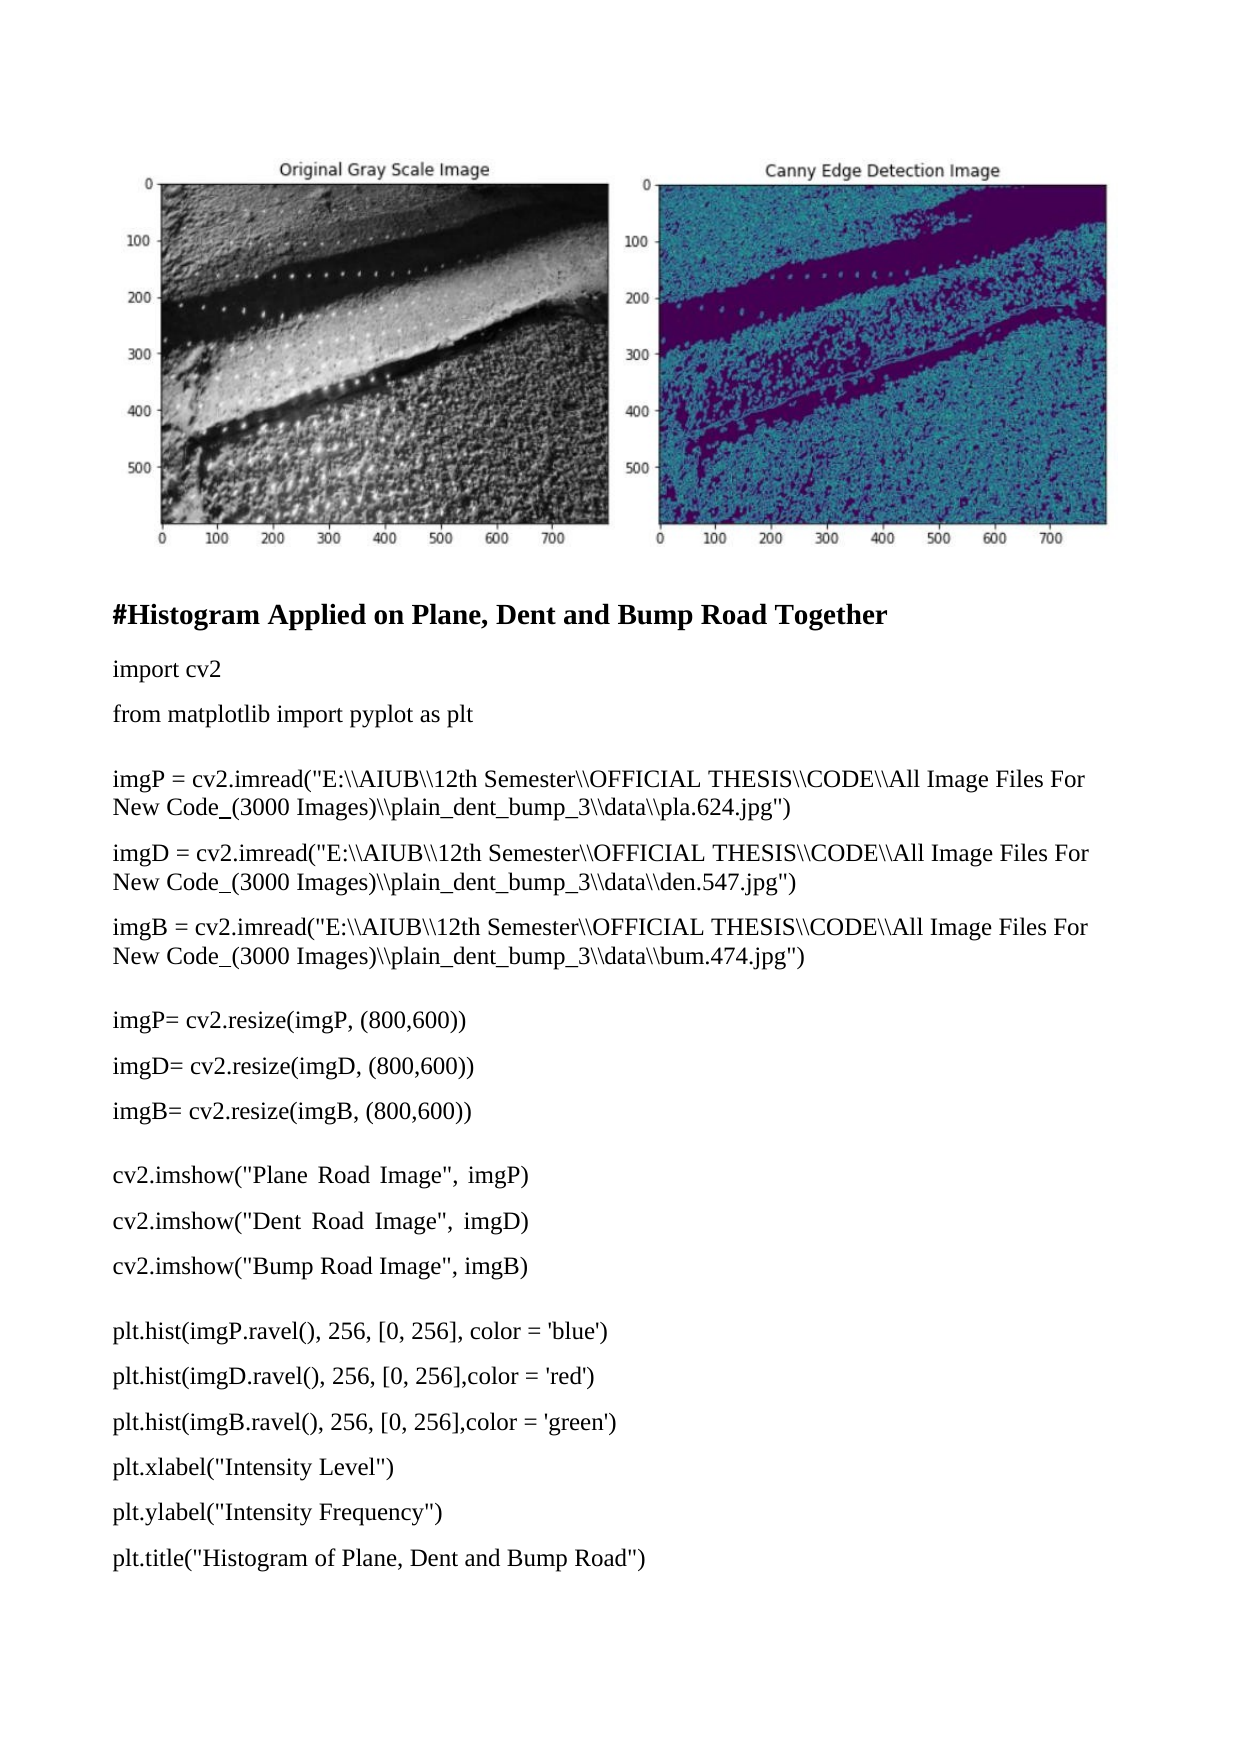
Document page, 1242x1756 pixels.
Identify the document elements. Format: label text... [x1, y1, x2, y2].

text import cv2 [112, 654, 1183, 682]
text plt.hist(imgB.ravel(), 256, [0, 256],color = 'green') plt.xlabel("Intensity Level") [112, 1407, 619, 1481]
text from matplotlib import pyplot as plt [112, 699, 1183, 728]
picture [121, 158, 1118, 547]
text imgB= cv2.resize(imgB, (800,600)) [112, 1096, 1183, 1125]
text cv2.imshow("Plane Road Image", imgP) cv2.imshow("Dent Road Image", imgD) cv2.imshow("Bump Road Image", imgB) [112, 1160, 529, 1280]
text imgP = cv2.imread("E:\\AIUB\\12th Semester\\OFFICIAL THESIS\\CODE\\All Image Files For New Code (3000 Images)\\plain_dent_bump_3\\data\\pla.624.jpg") [112, 764, 1087, 821]
text plt.ylabel("Intensity Frequency") [112, 1498, 1183, 1526]
text imgD= cv2.resize(imgD, (800,600)) [112, 1051, 1183, 1079]
subtitle #Histogram Applied on Plane, Dent and Bump Road Together [112, 596, 1183, 632]
text imgP= cv2.resize(imgP, (800,600)) [112, 1005, 1183, 1034]
text plt.title("Histogram of Plane, Dent and Bump Road") [112, 1543, 1183, 1572]
text plt.hist(imgP.ravel(), 256, [0, 256], color = 'blue') [112, 1316, 1183, 1345]
text plt.hist(imgD.ravel(), 256, [0, 256],color = 'red') [112, 1361, 1183, 1390]
text imgB = cv2.imread("E:\\AIUB\\12th Semester\\OFFICIAL THESIS\\CODE\\All Image Files For New Code (3000 Images)\\plain_dent_bump_3\\data\\bum.474.jpg") [112, 912, 1089, 969]
text imgD = cv2.imread("E:\\AIUB\\12th Semester\\OFFICIAL THESIS\\CODE\\All Image Files For New Code (3000 Images)\\plain_dent_bump_3\\data\\den.547.jpg") [112, 838, 1092, 896]
